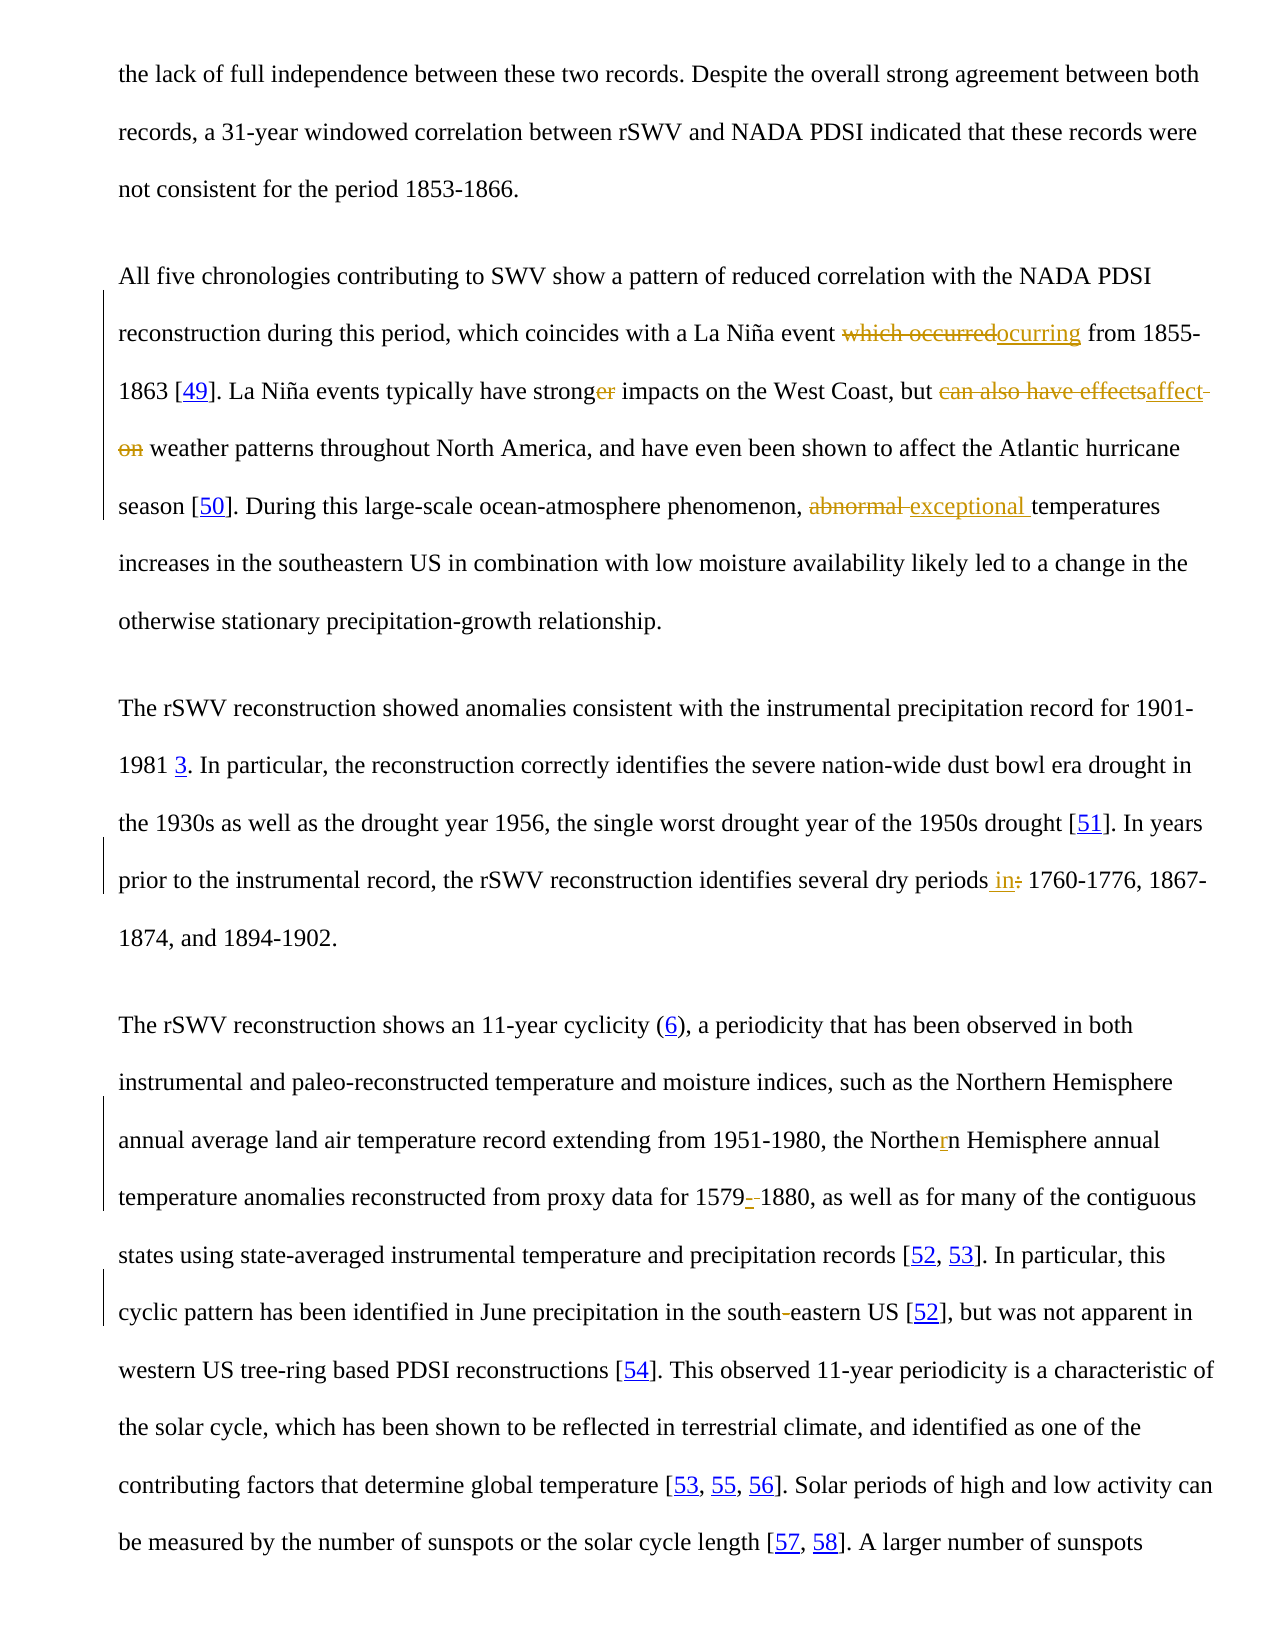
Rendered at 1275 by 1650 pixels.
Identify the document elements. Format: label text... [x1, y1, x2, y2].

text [118, 1010, 1216, 1556]
text All five chronologies contributing to SWV show a pattern of reduced correlation with the NADA PDSI reconstruction during this period, which coincides with a La Niña event from 1855-1863 [49]. La Niña events typically have strong impacts on the West Coast, but weather patterns throughout North America, and have even been shown to affect the Atlantic hurricane season [50]. During this large-scale ocean-atmosphere phenomenon, temperatures increases in the southeastern US in combination with low moisture availability likely led to a change in the otherwise stationary precipitation-growth relationship. [118, 261, 1216, 635]
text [118, 59, 1216, 203]
text The rSWV reconstruction showed anomalies consistent with the instrumental precipitation record for 1901-1981 3. In particular, the reconstruction correctly identifies the severe nation-wide dust bowl era drought in the 1930s as well as the drought year 1956, the single worst drought year of the 1950s drought [51]. In years prior to the instrumental record, the rSWV reconstruction identifies several dry periods 1760-1776, 1867-1874, and 1894-1902. [118, 693, 1216, 952]
